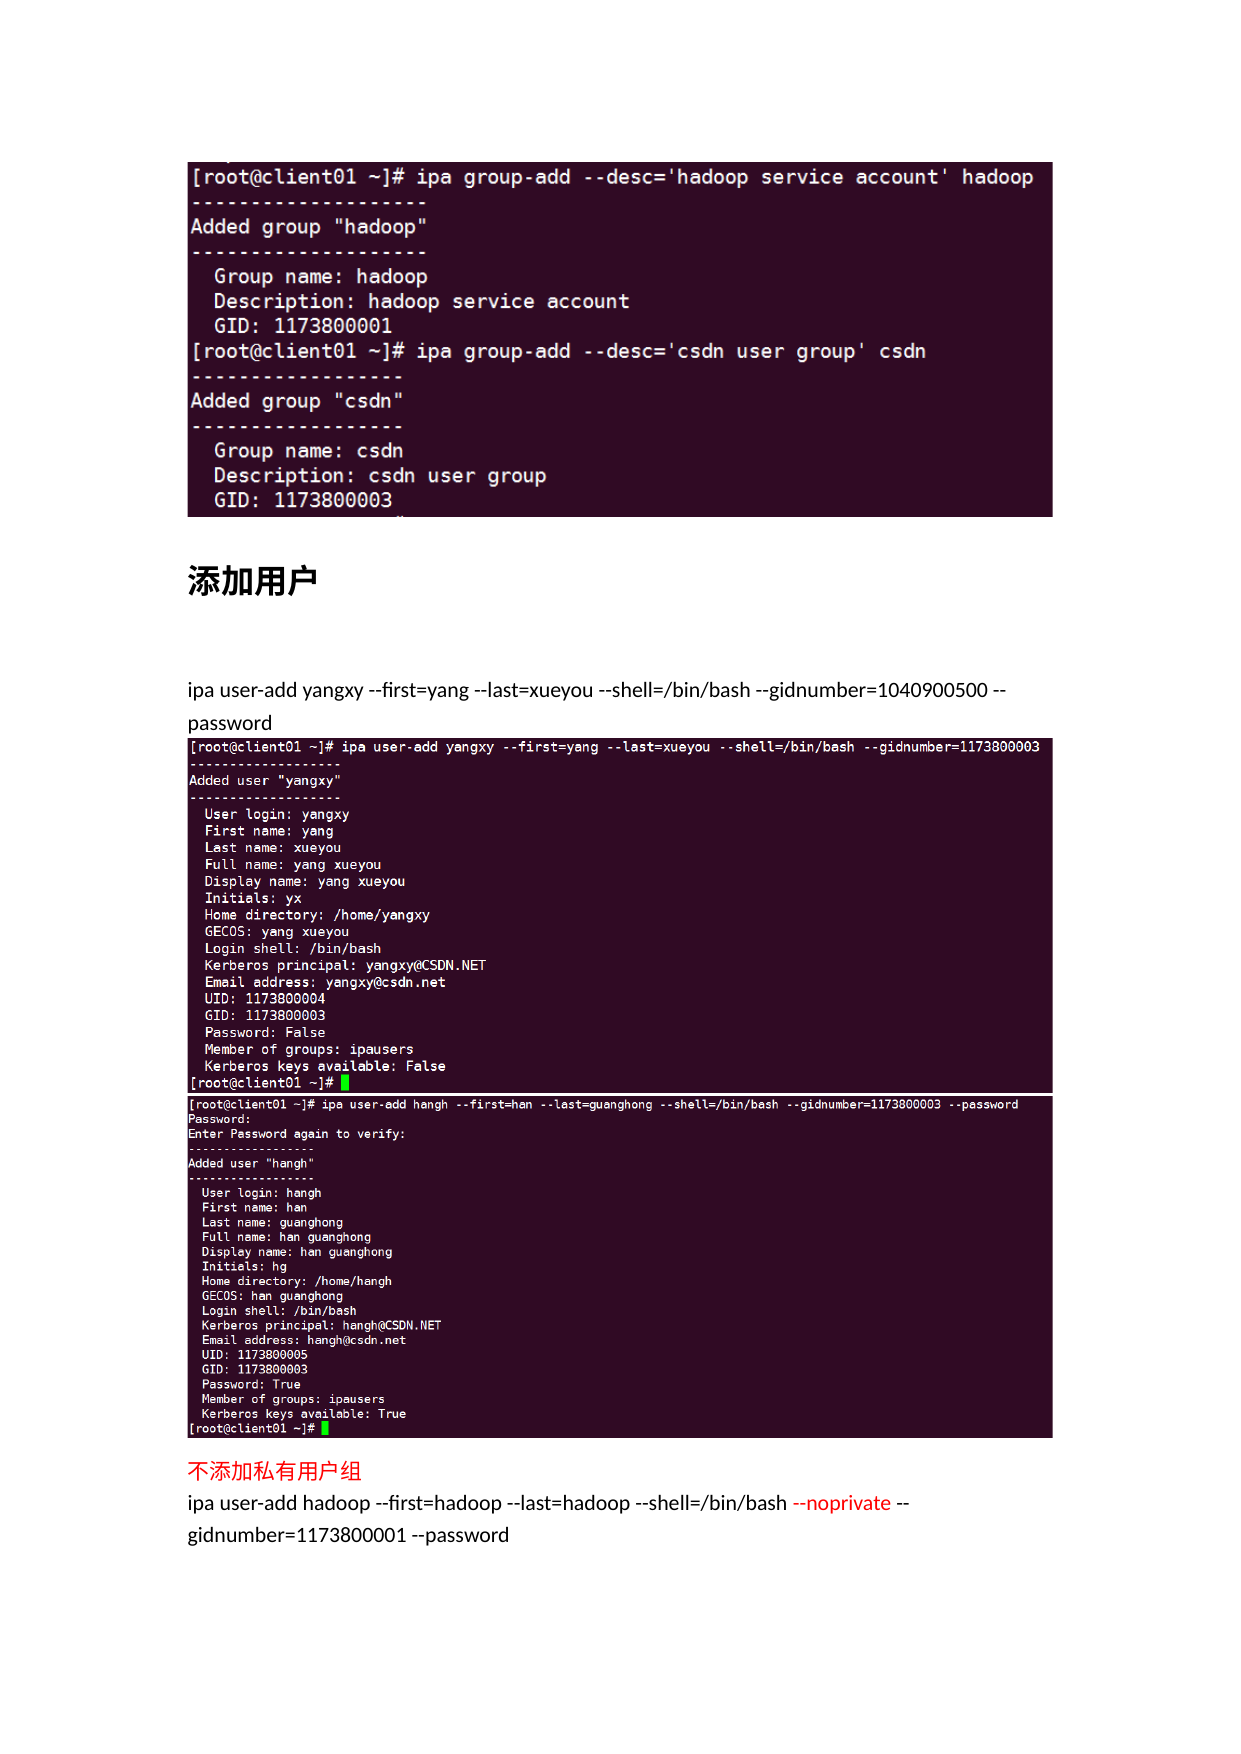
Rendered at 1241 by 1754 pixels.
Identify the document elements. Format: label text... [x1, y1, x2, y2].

text 不添加私有用户组 [187, 1454, 1053, 1486]
picture [187, 1096, 1053, 1438]
picture [187, 738, 1053, 1093]
text ipa user-add hadoop --first=hadoop --last=hadoop --shell=/bin/bash --noprivate --gidnumber=1173800001 --password [187, 1486, 1053, 1551]
picture [187, 162, 1053, 517]
text ipa user-add yangxy --first=yang --last=xueyou --shell=/bin/bash --gidnumber=1040900500 --password [187, 674, 1053, 738]
subtitle 添加用户 [187, 547, 1053, 612]
